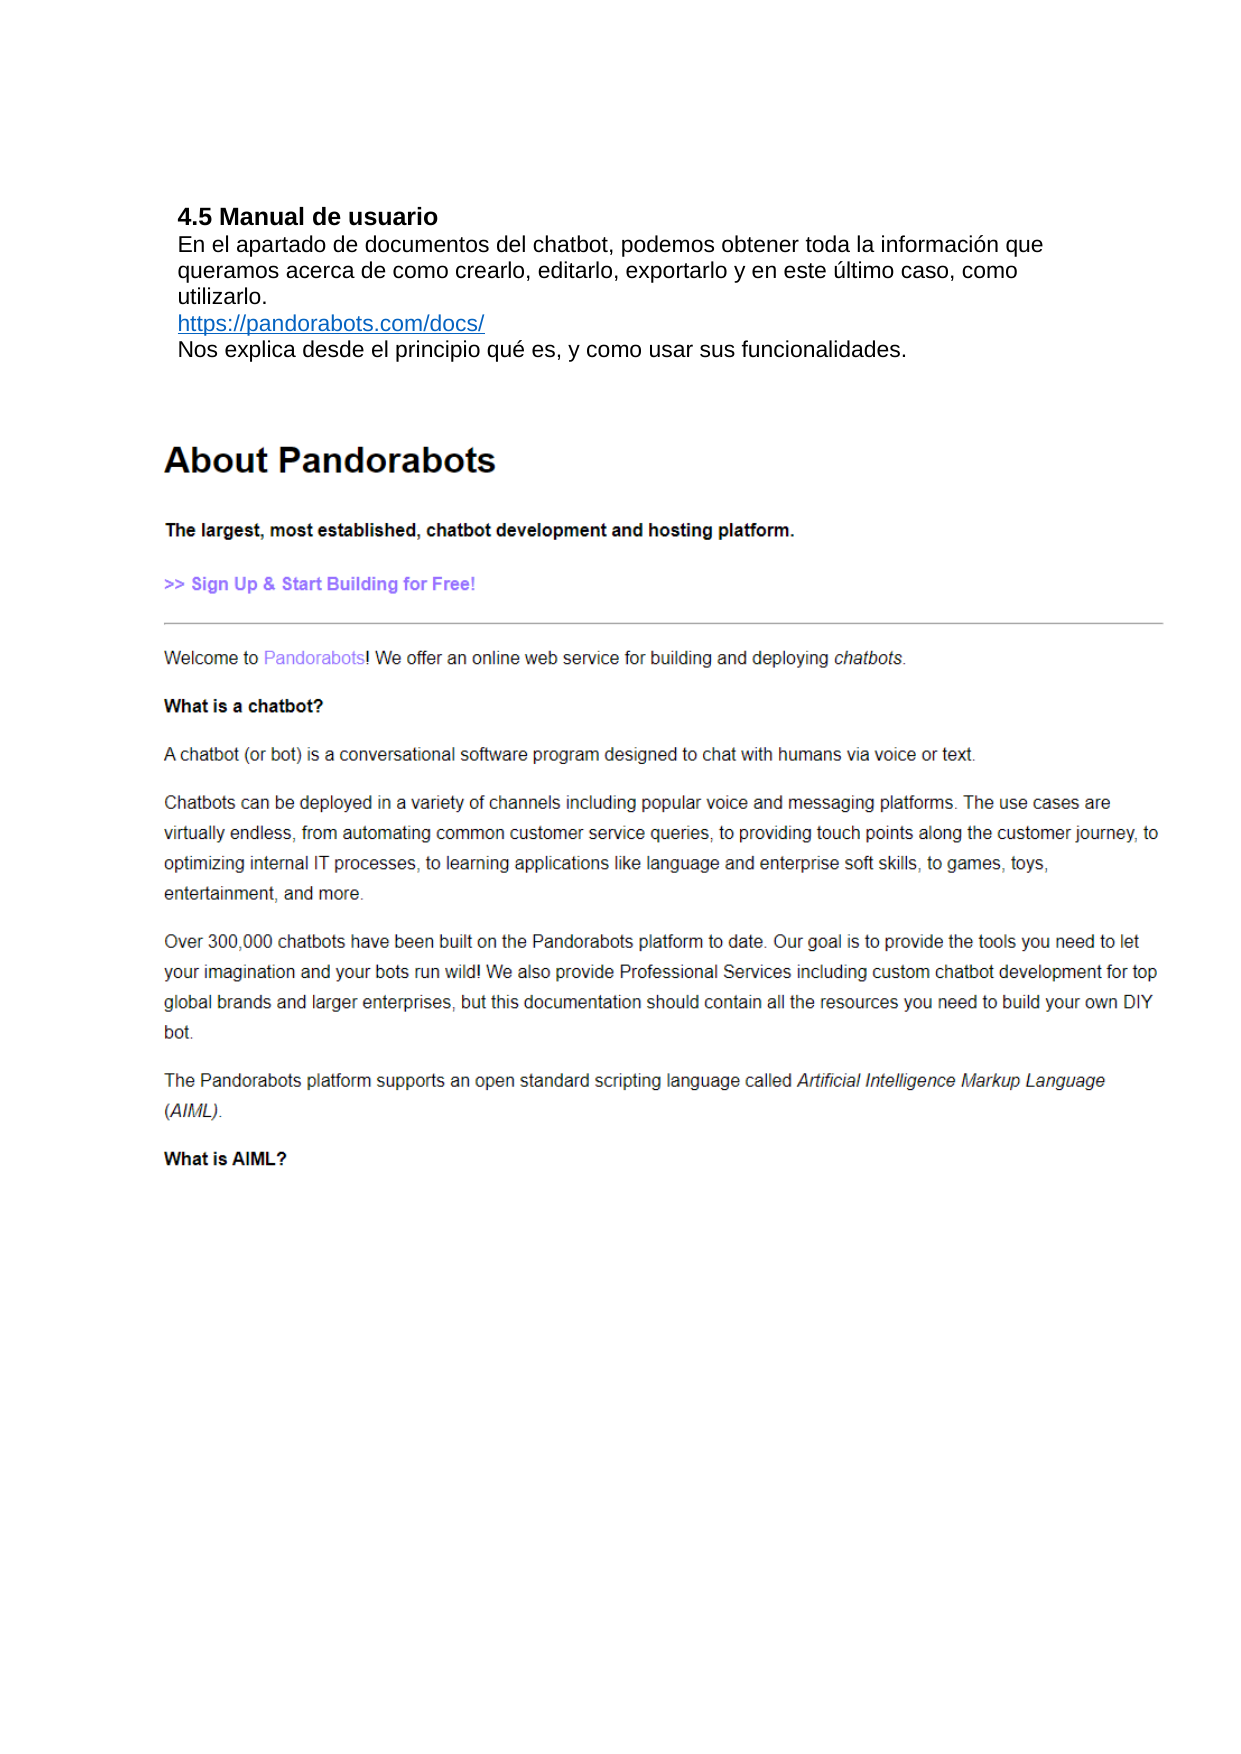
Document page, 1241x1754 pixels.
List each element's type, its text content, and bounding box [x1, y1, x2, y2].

text Nos explica desde el principio qué es, y como usar sus funcionalidades. [177, 336, 1063, 362]
picture [154, 440, 1175, 1172]
text 4.5 Manual de usuario [177, 202, 1063, 231]
text https://pandorabots.com/docs/ [177, 310, 1063, 336]
text En el apartado de documentos del chatbot, podemos obtener toda la información que queramos acerca de como crearlo, editarlo, exportarlo y en este último caso, como utilizarlo. [177, 231, 1063, 310]
